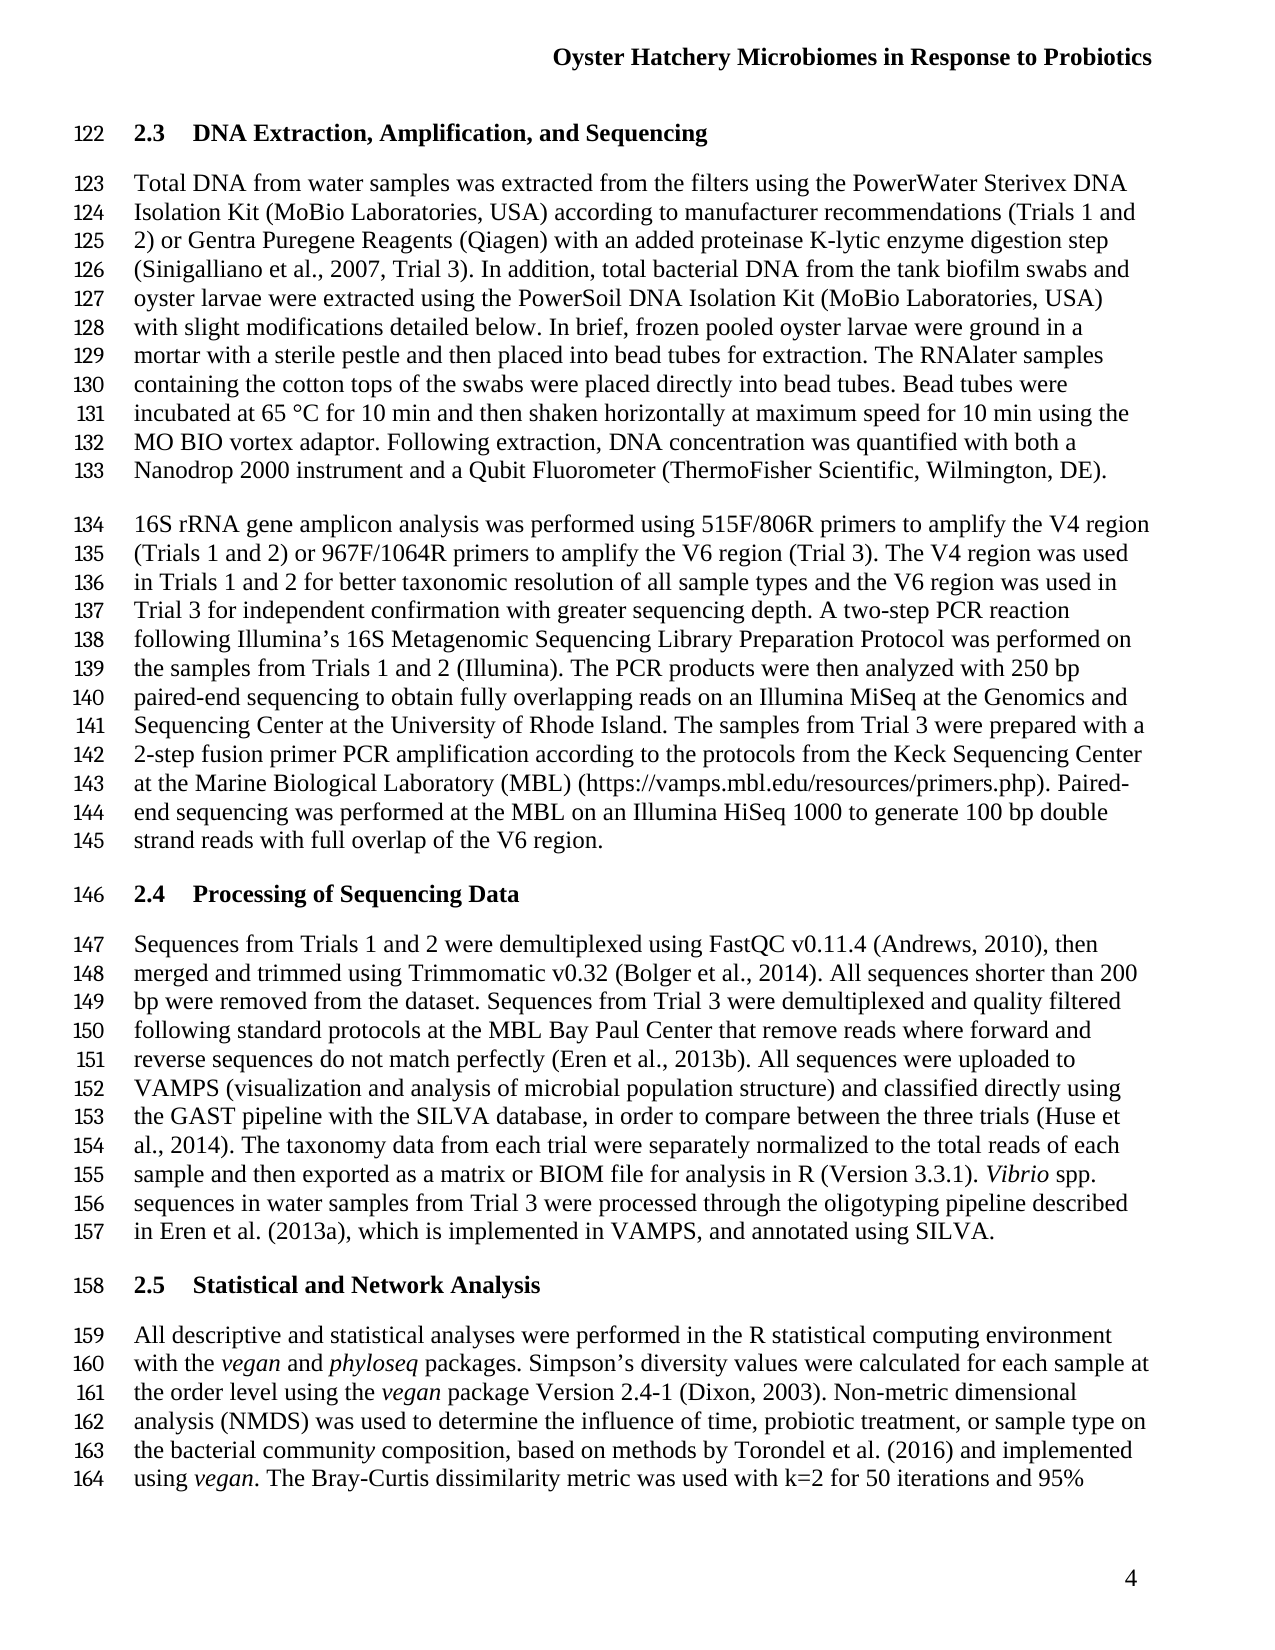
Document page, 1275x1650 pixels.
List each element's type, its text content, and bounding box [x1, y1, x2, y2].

subtitle Statistical and Network Analysis [133, 1270, 1152, 1299]
subtitle DNA Extraction, Amplification, and Sequencing [133, 118, 1152, 147]
subtitle Processing of Sequencing Data [133, 879, 1152, 908]
text Sequences from Trials 1 and 2 were demultiplexed using FastQC v0.11.4 (Andrews, 2010), then merged and trimmed using Trimmomatic v0.32 (Bolger et al., 2014). All sequences shorter than 200 bp were removed from the dataset. Sequences from Trial 3 were demultiplexed and quality filtered following standard protocols at the MBL Bay Paul Center that remove reads where forward and reverse sequences do not match perfectly (Eren et al., 2013b). All sequences were uploaded to VAMPS (visualization and analysis of microbial population structure) and classified directly using the GAST pipeline with the SILVA database, in order to compare between the three trials (Huse et al., 2014). The taxonomy data from each trial were separately normalized to the total reads of each sample and then exported as a matrix or BIOM file for analysis in R (Version 3.3.1). Vibrio spp. sequences in water samples from Trial 3 were processed through the oligotyping pipeline described in Eren et al. (2013a), which is implemented in VAMPS, and annotated using SILVA. [133, 929, 1152, 1245]
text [133, 1320, 1152, 1492]
text 16S rRNA gene amplicon analysis was performed using 515F/806R primers to amplify the V4 region (Trials 1 and 2) or 967F/1064R primers to amplify the V6 region (Trial 3). The V4 region was used in Trials 1 and 2 for better taxonomic resolution of all sample types and the V6 region was used in Trial 3 for independent confirmation with greater sequencing depth. A two-step PCR reaction following Illumina’s 16S Metagenomic Sequencing Library Preparation Protocol was performed on the samples from Trials 1 and 2 (Illumina). The PCR products were then analyzed with 250 bp paired-end sequencing to obtain fully overlapping reads on an Illumina MiSeq at the Genomics and Sequencing Center at the University of Rhode Island. The samples from Trial 3 were prepared with a 2-step fusion primer PCR amplification according to the protocols from the Keck Sequencing Center at the Marine Biological Laboratory (MBL) (https://vamps.mbl.edu/resources/primers.php). Paired-end sequencing was performed at the MBL on an Illumina HiSeq 1000 to generate 100 bp double strand reads with full overlap of the V6 region. [133, 509, 1152, 854]
text Total DNA from water samples was extracted from the filters using the PowerWater Sterivex DNA Isolation Kit (MoBio Laboratories, USA) according to manufacturer recommendations (Trials 1 and 2) or Gentra Puregene Reagents (Qiagen) with an added proteinase K-lytic enzyme digestion step (Sinigalliano et al., 2007, Trial 3). In addition, total bacterial DNA from the tank biofilm swabs and oyster larvae were extracted using the PowerSoil DNA Isolation Kit (MoBio Laboratories, USA) with slight modifications detailed below. In brief, frozen pooled oyster larvae were ground in a mortar with a sterile pestle and then placed into bead tubes for extraction. The RNAlater samples containing the cotton tops of the swabs were placed directly into bead tubes. Bead tubes were incubated at 65 °C for 10 min and then shaken horizontally at maximum speed for 10 min using the MO BIO vortex adaptor. Following extraction, DNA concentration was quantified with both a Nanodrop 2000 instrument and a Qubit Fluorometer (ThermoFisher Scientific, Wilmington, DE). [133, 168, 1152, 484]
